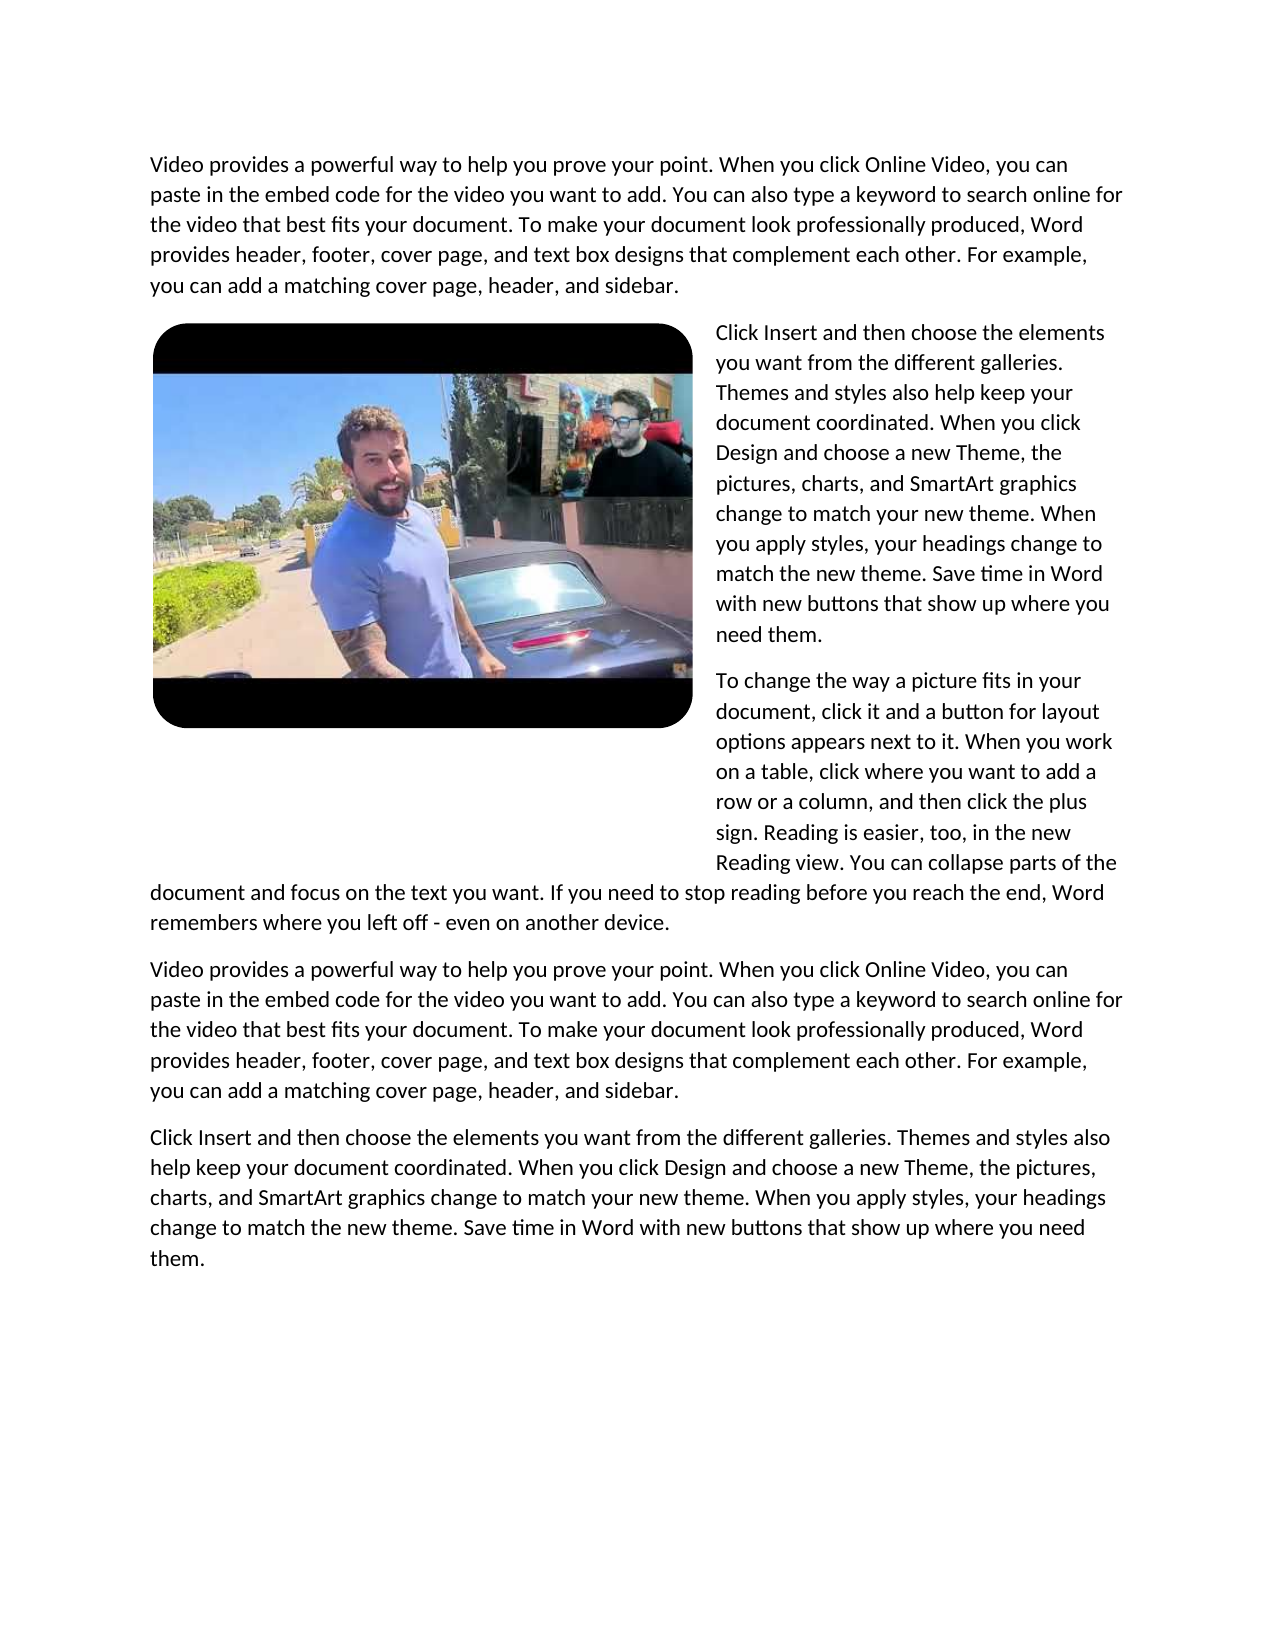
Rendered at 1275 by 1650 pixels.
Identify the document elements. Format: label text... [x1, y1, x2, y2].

text Video provides a powerful way to help you prove your point. When you click Online Video, you can paste in the embed code for the video you want to add. You can also type a keyword to search online for the video that best fits your document. To make your document look professionally produced, Word provides header, footer, cover page, and text box designs that complement each other. For example, you can add a matching cover page, header, and sidebar. [150, 150, 1125, 299]
text Click Insert and then choose the elements you want from the different galleries. Themes and styles also help keep your document coordinated. When you click Design and choose a new Theme, the pictures, charts, and SmartArt graphics change to match your new theme. When you apply styles, your headings change to match the new theme. Save time in Word with new buttons that show up where you need them. [150, 1123, 1125, 1272]
text To change the way a picture fits in your document, click it and a button for layout options appears next to it. When you work on a table, click where you want to add a row or a column, and then click the plus sign. Reading is easier, too, in the new Reading view. You can collapse parts of the document and focus on the text you want. If you need to stop reading before you reach the end, Word remembers where you left off - even on another device. [150, 667, 1125, 936]
text Video provides a powerful way to help you prove your point. When you click Online Video, you can paste in the embed code for the video you want to add. You can also type a keyword to search online for the video that best fits your document. To make your document look professionally produced, Word provides header, footer, cover page, and text box designs that complement each other. For example, you can add a matching cover page, header, and sidebar. [150, 955, 1125, 1104]
picture [153, 323, 693, 729]
